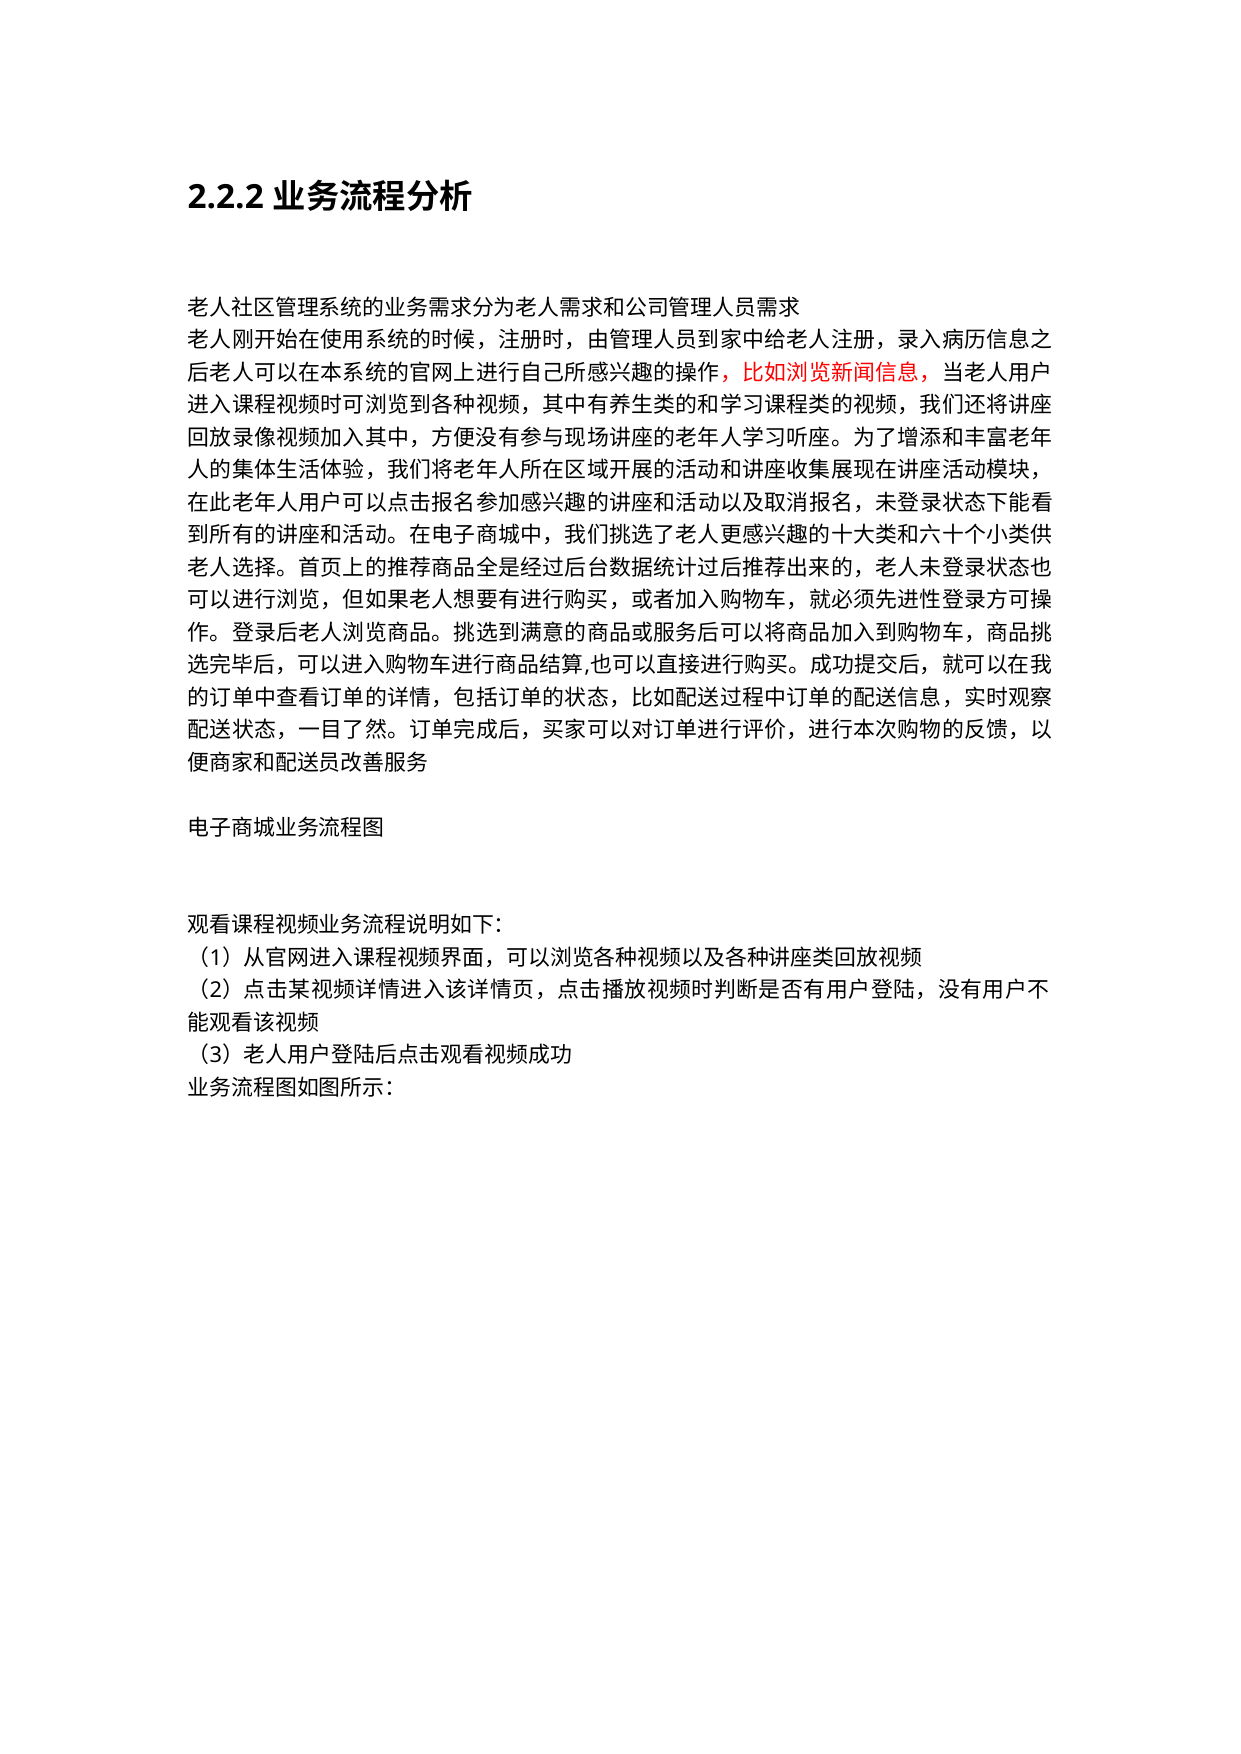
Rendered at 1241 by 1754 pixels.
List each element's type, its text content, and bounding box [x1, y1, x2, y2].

list 从官网进入课程视频界面，可以浏览各种视频以及各种讲座类回放视频 [187, 939, 1053, 972]
list 点击某视频详情进入该详情页，点击播放视频时判断是否有用户登陆，没有用户不能观看该视频 [187, 972, 1053, 1037]
text 老人刚开始在使用系统的时候，注册时，由管理人员到家中给老人注册，录入病历信息之后老人可以在本系统的官网上进行自己所感兴趣的操作，比如浏览新闻信息，当老人用户进入课程视频时可浏览到各种视频，其中有养生类的和学习课程类的视频，我们还将讲座回放录像视频加入其中，方便没有参与现场讲座的老年人学习听座。为了增添和丰富老年人的集体生活体验，我们将老年人所在区域开展的活动和讲座收集展现在讲座活动模块，在此老年人用户可以点击报名参加感兴趣的讲座和活动以及取消报名，未登录状态下能看到所有的讲座和活动。在电子商城中，我们挑选了老人更感兴趣的十大类和六十个小类供老人选择。首页上的推荐商品全是经过后台数据统计过后推荐出来的，老人未登录状态也可以进行浏览，但如果老人想要有进行购买，或者加入购物车，就必须先进性登录方可操作。登录后老人浏览商品。挑选到满意的商品或服务后可以将商品加⼊到购物车，商品挑选完毕后，可以进⼊购物车进⾏商品结算,也可以直接进行购买。成功提交后，就可以在我的订单中查看订单的详情，包括订单的状态，⽐如配送过程中订单的配送信息，实时观察配送状态，⼀⽬了然。订单完成后，买家可以对订单进⾏评价，进⾏本次购物的反馈，以便商家和配送员改善服务 [187, 322, 1053, 777]
text 观看课程视频业务流程说明如下： [187, 907, 1053, 939]
text 电子商城业务流程图 [187, 809, 1053, 842]
text 业务流程图如图所示： [187, 1069, 1053, 1102]
list 老人用户登陆后点击观看视频成功 [187, 1037, 1053, 1069]
text 老人社区管理系统的业务需求分为老人需求和公司管理人员需求 [187, 289, 1053, 322]
subtitle 2.2.2 业务流程分析 [187, 162, 1053, 227]
